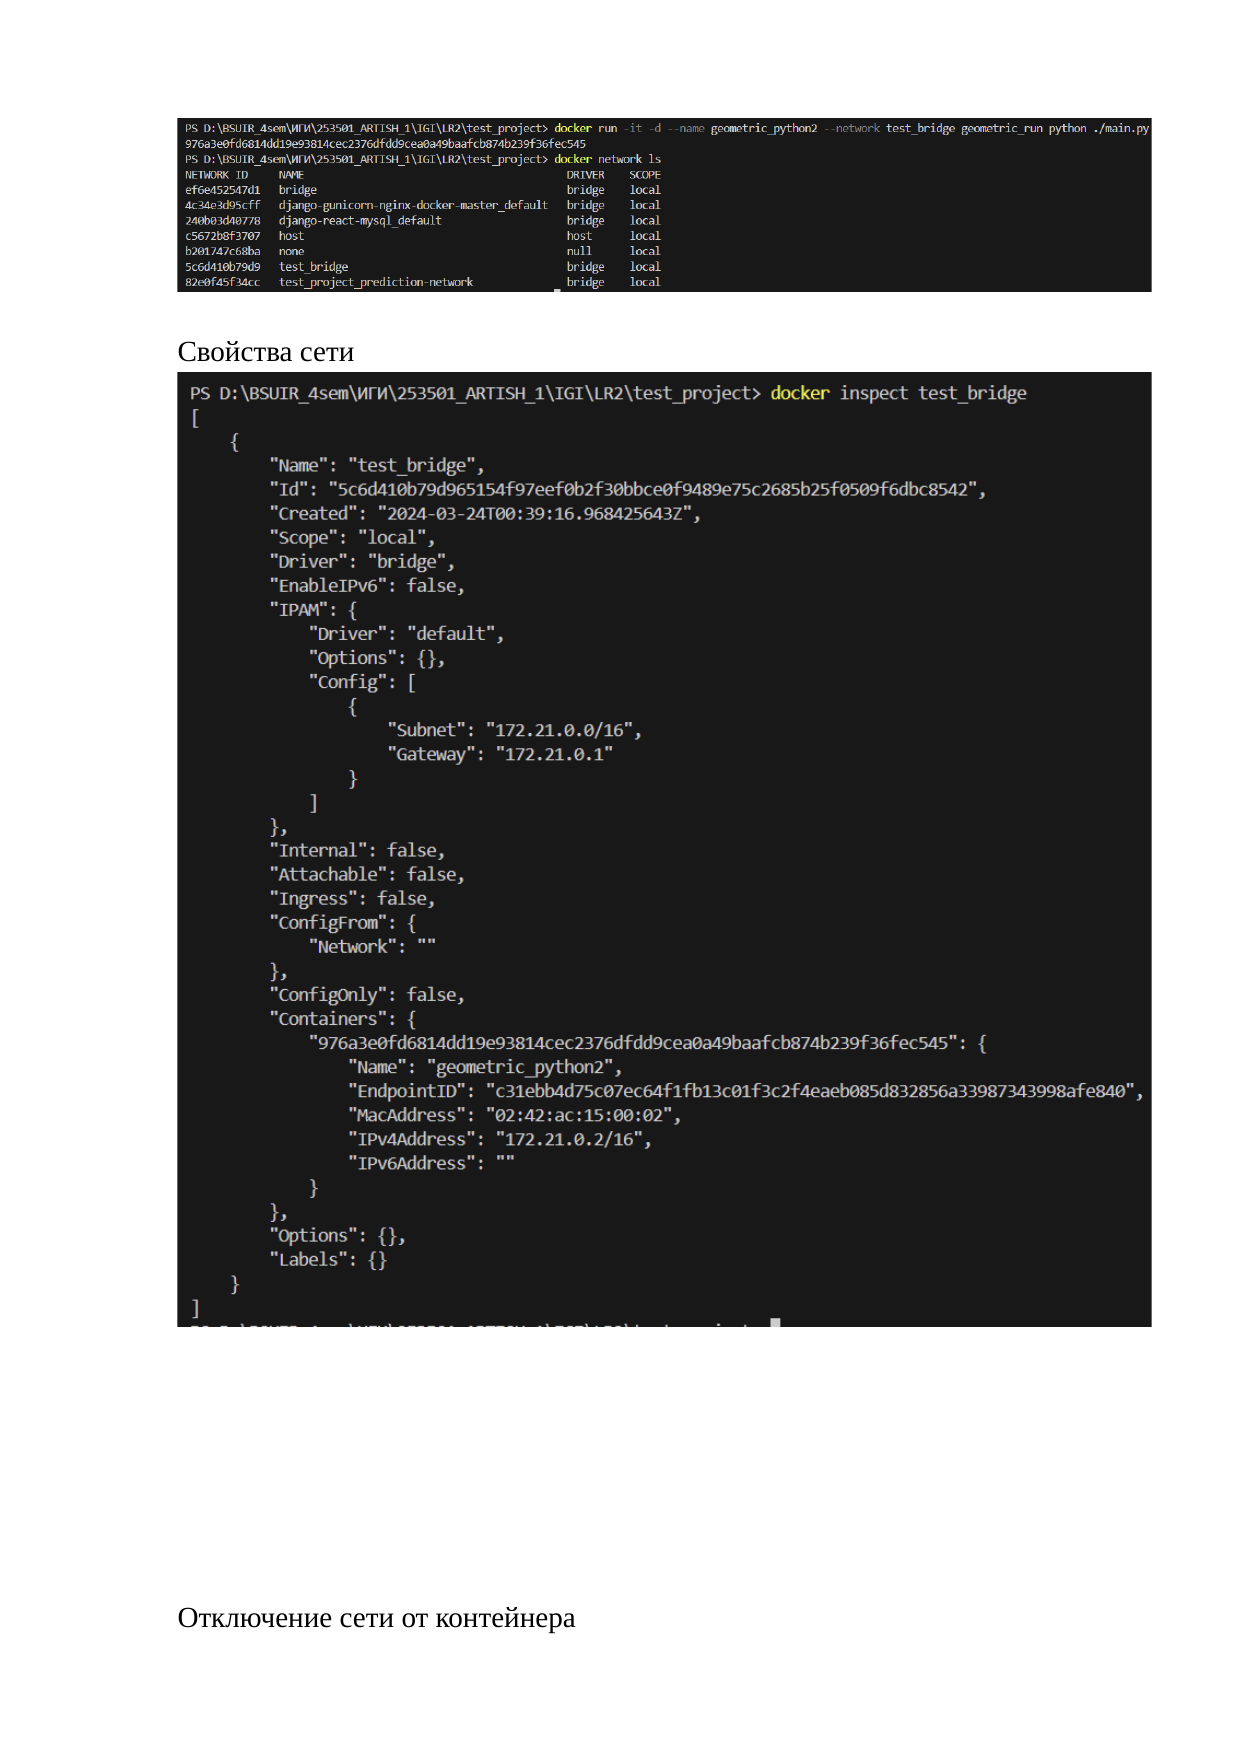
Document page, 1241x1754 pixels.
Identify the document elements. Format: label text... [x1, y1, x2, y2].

text Свойства сети [177, 334, 1152, 367]
picture [177, 372, 1152, 1327]
text Отключение сети от контейнера [177, 1600, 1152, 1634]
picture [177, 118, 1152, 292]
